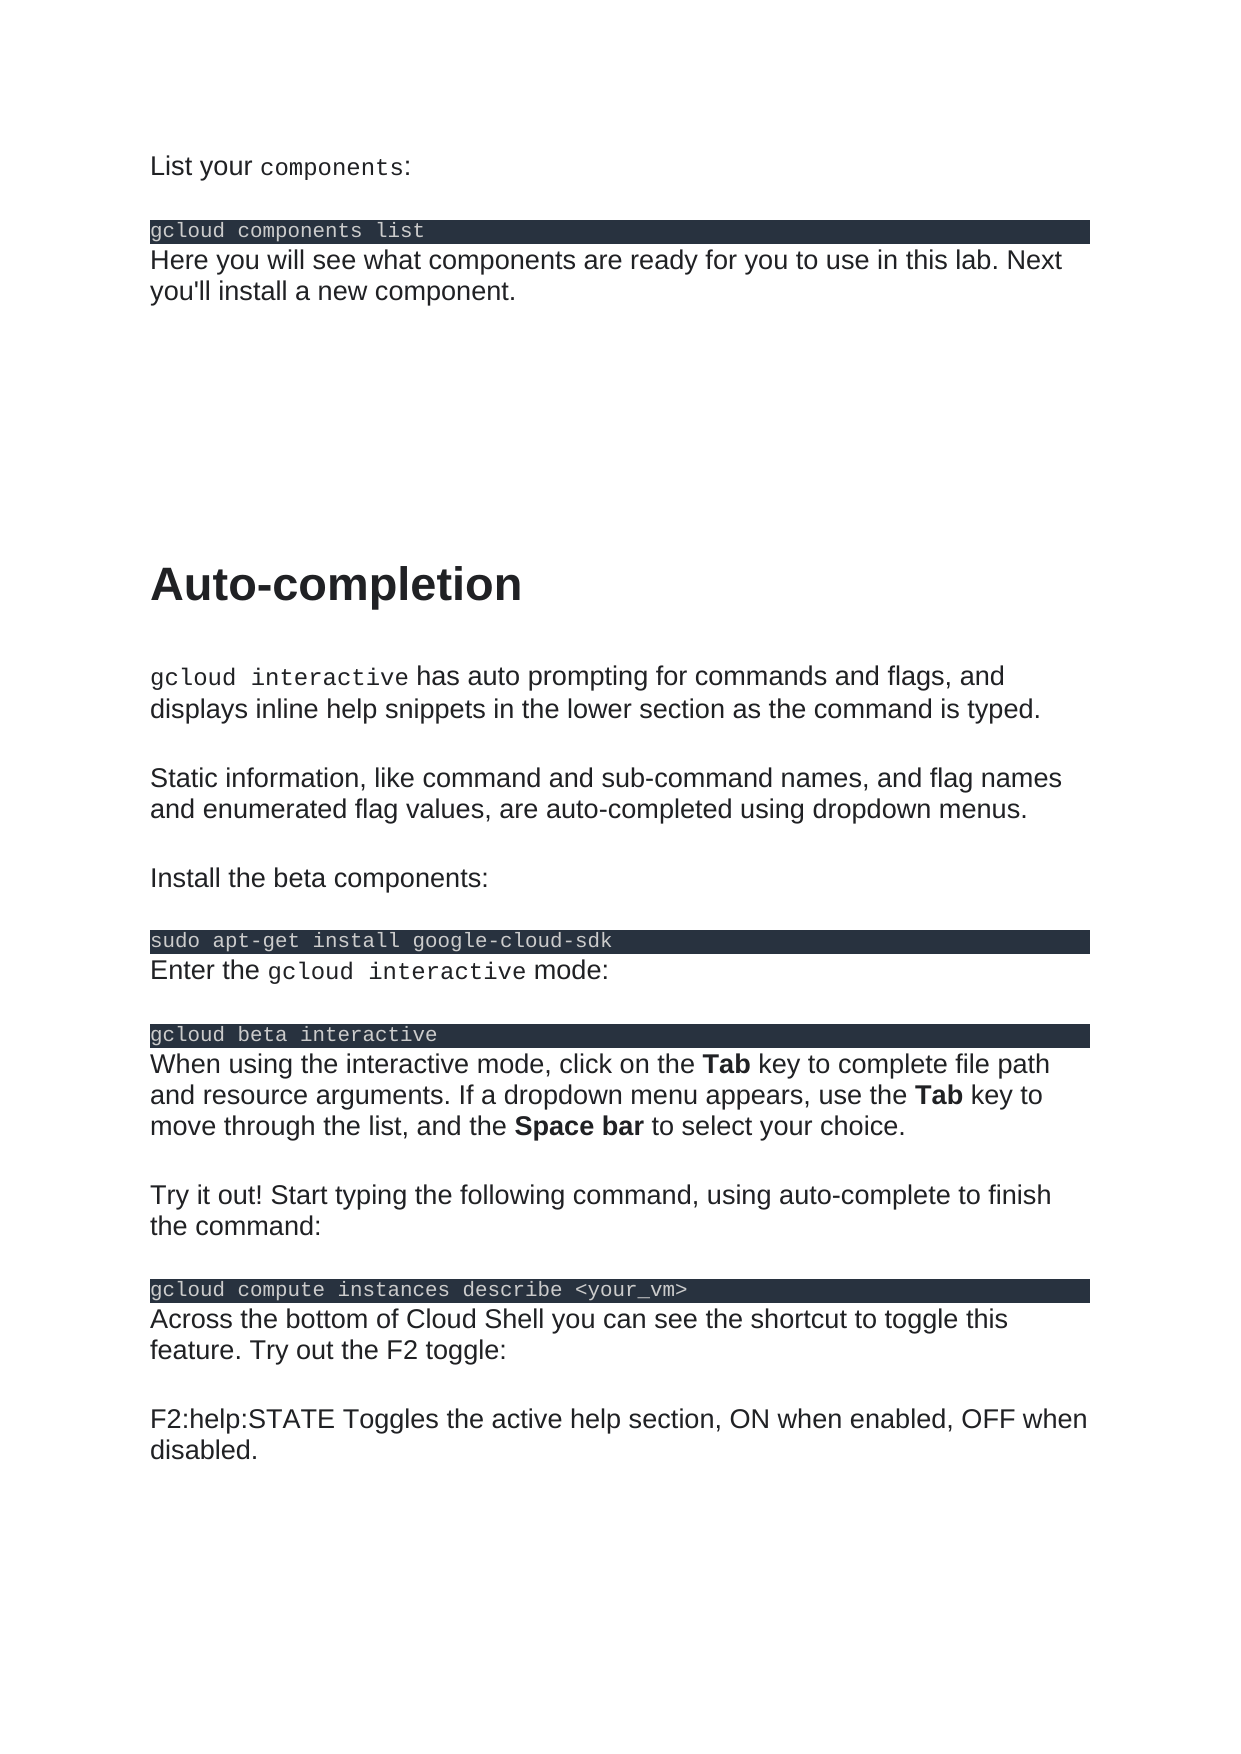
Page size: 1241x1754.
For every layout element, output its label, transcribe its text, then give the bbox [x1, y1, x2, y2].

text gcloud compute instances describe <your_vm> [150, 1279, 1090, 1303]
text Here you will see what components are ready for you to use in this lab. Next you'll install a new component. [150, 244, 1090, 306]
text sudo apt-get install google-cloud-sdk [150, 930, 1090, 954]
text gcloud components list [150, 220, 1090, 244]
text gcloud beta interactive [150, 1024, 1090, 1048]
text When using the interactive mode, click on the Tab key to complete file path and resource arguments. If a dropdown menu appears, use the Tab key to move through the list, and the Space bar to select your choice. [150, 1048, 1090, 1141]
text Across the bottom of Cloud Shell you can see the shortcut to toggle this feature. Try out the F2 toggle: [150, 1303, 1090, 1365]
text gcloud interactive has auto prompting for commands and flags, and displays inline help snippets in the lower section as the command is typed. [150, 660, 1090, 724]
text Auto-completion [150, 556, 1090, 610]
text Try it out! Start typing the following command, using auto-complete to finish the command: [150, 1179, 1090, 1241]
text Enter the gcloud interactive mode: [150, 954, 1090, 987]
text Install the beta components: [150, 862, 1090, 893]
text List your components: [150, 150, 1090, 183]
text Static information, like command and sub-command names, and flag names and enumerated flag values, are auto-completed using dropdown menus. [150, 762, 1090, 824]
text F2:help:STATE Toggles the active help section, ON when enabled, OFF when disabled. [150, 1403, 1090, 1465]
